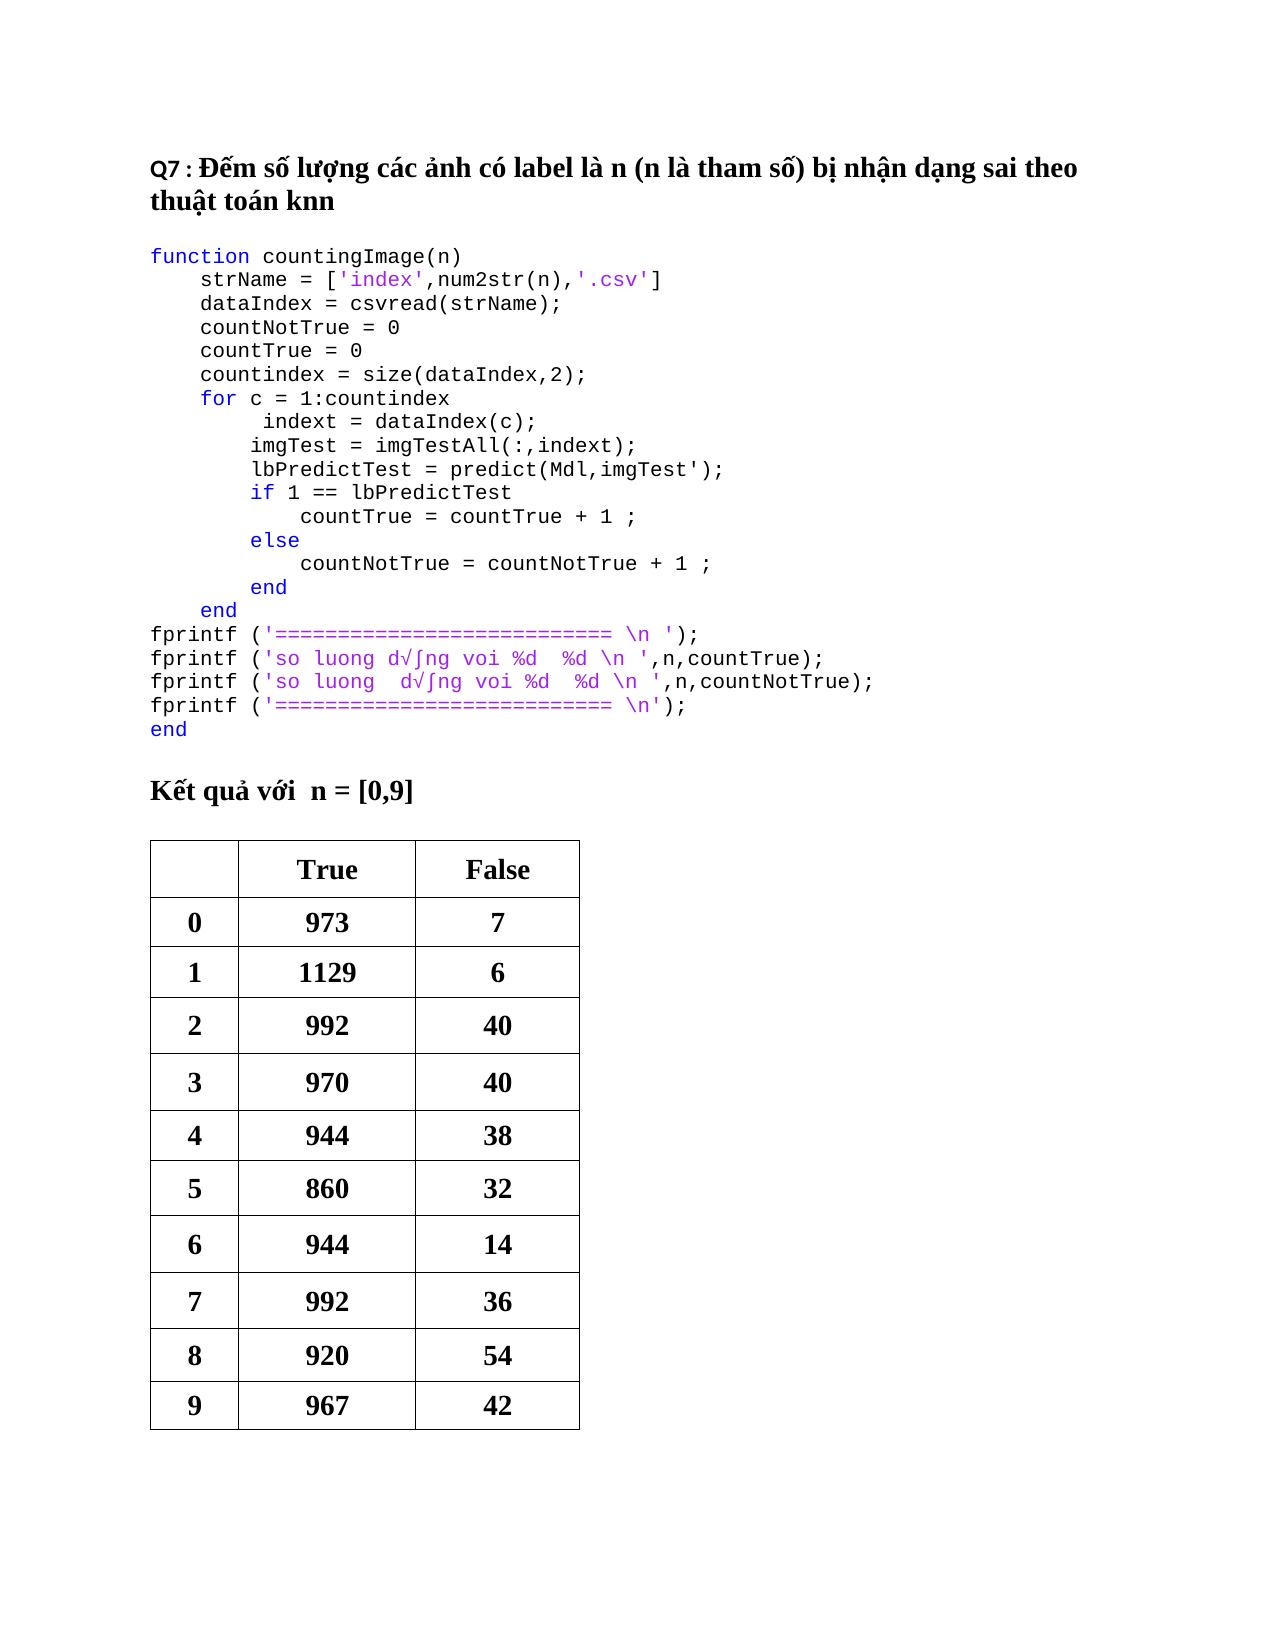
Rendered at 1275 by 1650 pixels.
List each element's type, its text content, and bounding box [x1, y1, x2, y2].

table_cell 40 [416, 1054, 579, 1110]
text end [150, 601, 1125, 624]
table_cell 920 [239, 1329, 415, 1381]
table_cell 6 [416, 947, 579, 997]
table_cell 42 [416, 1382, 579, 1429]
text indext = dataIndex(c); [150, 411, 1125, 435]
table_cell 54 [416, 1329, 579, 1381]
table_cell 5 [151, 1161, 238, 1215]
text fprintf ('so luong d√∫ng voi %d %d \n ',n,countTrue); [150, 648, 1125, 671]
text end [150, 719, 1125, 742]
table_cell 0 [151, 898, 238, 946]
table_cell 2 [151, 998, 238, 1053]
table_cell 944 [239, 1111, 415, 1159]
table_header [151, 841, 238, 897]
table_header True [239, 841, 415, 897]
text lbPredictTest = predict(Mdl,imgTest'); [150, 459, 1125, 482]
table_cell 7 [151, 1273, 238, 1328]
table_cell 967 [239, 1382, 415, 1429]
table_header False [416, 841, 579, 897]
table_cell 32 [416, 1161, 579, 1215]
text else [150, 529, 1125, 553]
text dataIndex = csvread(strName); [150, 293, 1125, 317]
text countTrue = countTrue + 1 ; [150, 506, 1125, 529]
text fprintf ('=========================== \n '); [150, 624, 1125, 648]
text countNotTrue = 0 [150, 317, 1125, 340]
text countNotTrue = countNotTrue + 1 ; [150, 553, 1125, 577]
text end [150, 577, 1125, 601]
text fprintf ('so luong d√∫ng voi %d %d \n ',n,countNotTrue); [150, 671, 1125, 695]
table_cell 6 [151, 1216, 238, 1272]
table_cell 973 [239, 898, 415, 946]
table_cell 14 [416, 1216, 579, 1272]
table_cell 1129 [239, 947, 415, 997]
text Q7 : Đếm số lượng các ảnh có label là n (n là tham số) bị nhận dạng sai theo thuật toán knn [150, 150, 1125, 217]
table_cell 38 [416, 1111, 579, 1159]
text function countingImage(n) [150, 246, 1125, 269]
table_cell 944 [239, 1216, 415, 1272]
text imgTest = imgTestAll(:,indext); [150, 435, 1125, 459]
text countindex = size(dataIndex,2); [150, 364, 1125, 388]
table_cell 970 [239, 1054, 415, 1110]
text countTrue = 0 [150, 340, 1125, 364]
table_cell 860 [239, 1161, 415, 1215]
table_cell 4 [151, 1111, 238, 1159]
table_cell 9 [151, 1382, 238, 1429]
text fprintf ('=========================== \n'); [150, 695, 1125, 719]
table_cell 1 [151, 947, 238, 997]
table_cell 40 [416, 998, 579, 1053]
text for c = 1:countindex [150, 388, 1125, 411]
table_cell 3 [151, 1054, 238, 1110]
table_cell 36 [416, 1273, 579, 1328]
table_cell 7 [416, 898, 579, 946]
text strName = ['index',num2str(n),'.csv'] [150, 269, 1125, 293]
text if 1 == lbPredictTest [150, 482, 1125, 506]
table_cell 992 [239, 1273, 415, 1328]
table_cell 992 [239, 998, 415, 1053]
table_cell 8 [151, 1329, 238, 1381]
text Kết quả với n = [0,9] [150, 773, 1125, 806]
